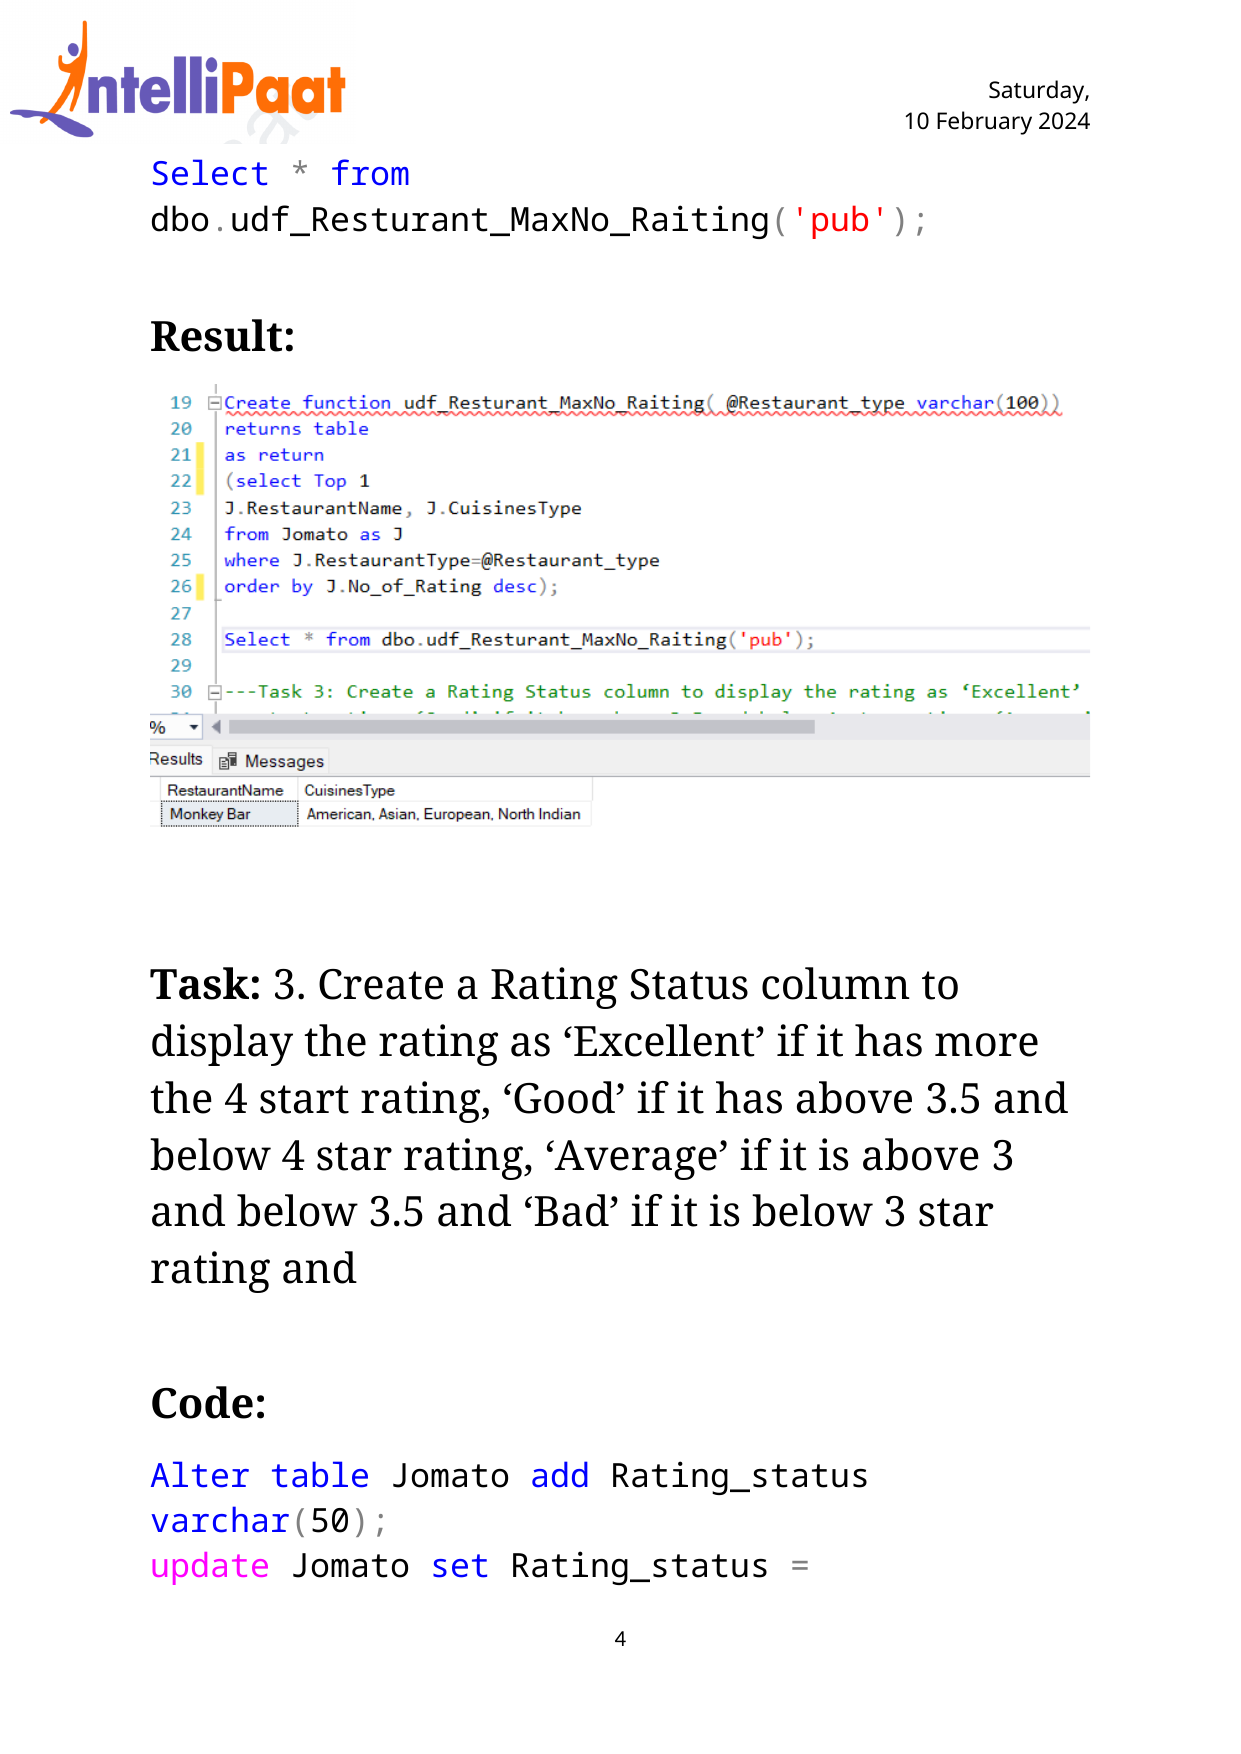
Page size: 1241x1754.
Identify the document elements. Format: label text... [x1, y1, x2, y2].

text Code: [150, 1373, 1090, 1430]
text Result: [150, 306, 1090, 363]
picture [150, 384, 1091, 859]
text update Jomato set Rating_status = [150, 1542, 1090, 1588]
text Alter table Jomato add Rating_status varchar(50); [150, 1451, 1090, 1542]
text Task: 3. Create a Rating Status column to display the rating as ‘Excellent’ if it has more the 4 start rating, ‘Good’ if it has above 3.5 and below 4 star rating, ‘Average’ if it is above 3 and below 3.5 and ‘Bad’ if it is below 3 star rating and [150, 955, 1090, 1296]
picture [0, 0, 357, 144]
text Select * from dbo.udf_Resturant_MaxNo_Raiting('pub'); [150, 150, 1090, 241]
